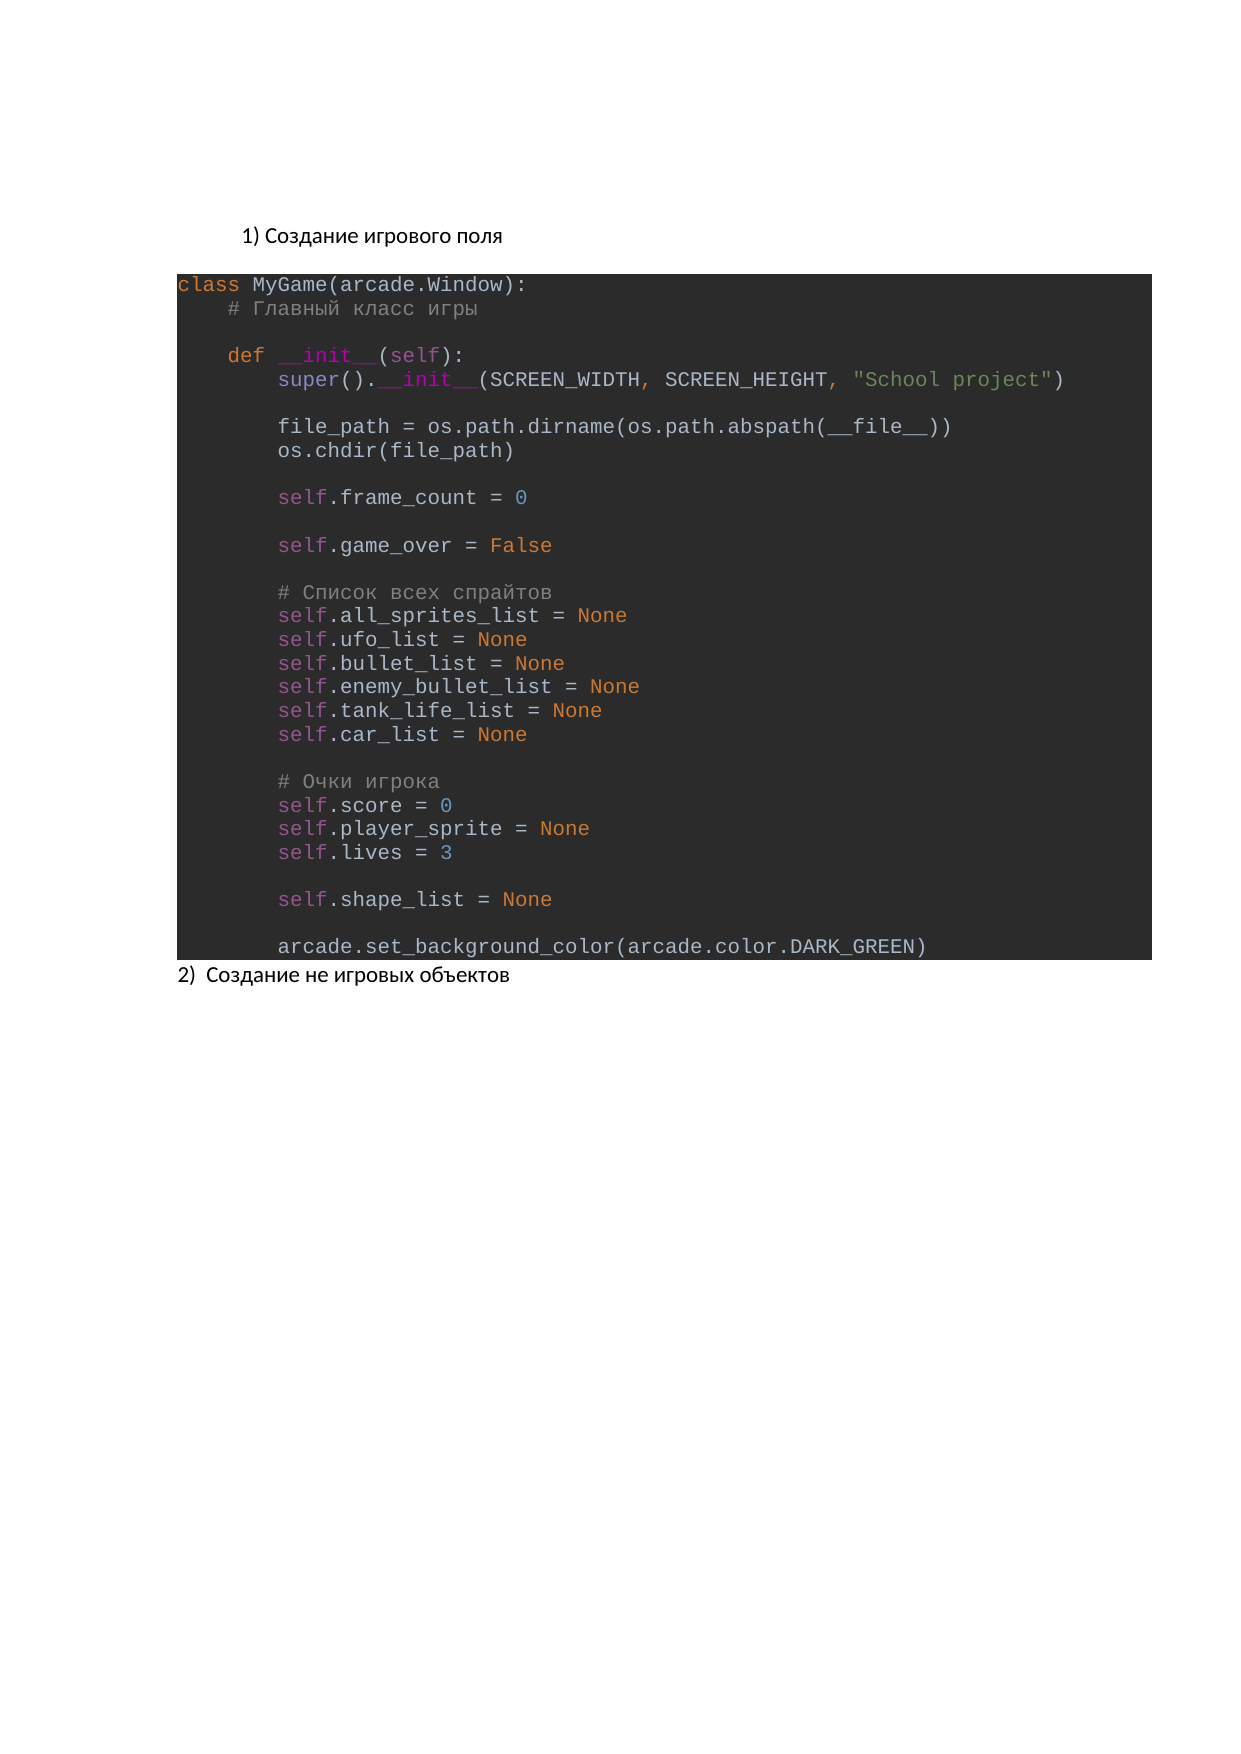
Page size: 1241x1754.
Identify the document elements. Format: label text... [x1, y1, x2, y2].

text 2) Создание не игровых объектов [177, 960, 1152, 988]
text class MyGame(arcade.Window): # Главный класс игры def __init__(self): super().__init__(SCREEN_WIDTH, SCREEN_HEIGHT, "School project") file_path = os.path.dirname(os.path.abspath(__file__)) os.chdir(file_path) self.frame_count = 0 self.game_over = False # Список всех спрайтов self.all_sprites_list = None self.ufo_list = None self.bullet_list = None self.enemy_bullet_list = None self.tank_life_list = None self.car_list = None # Очки игрока self.score = 0 self.player_sprite = None self.lives = 3 self.shape_list = None arcade.set_background_color(arcade.color.DARK_GREEN) [177, 274, 1152, 960]
list 1) Создание игрового поля [241, 221, 1152, 249]
